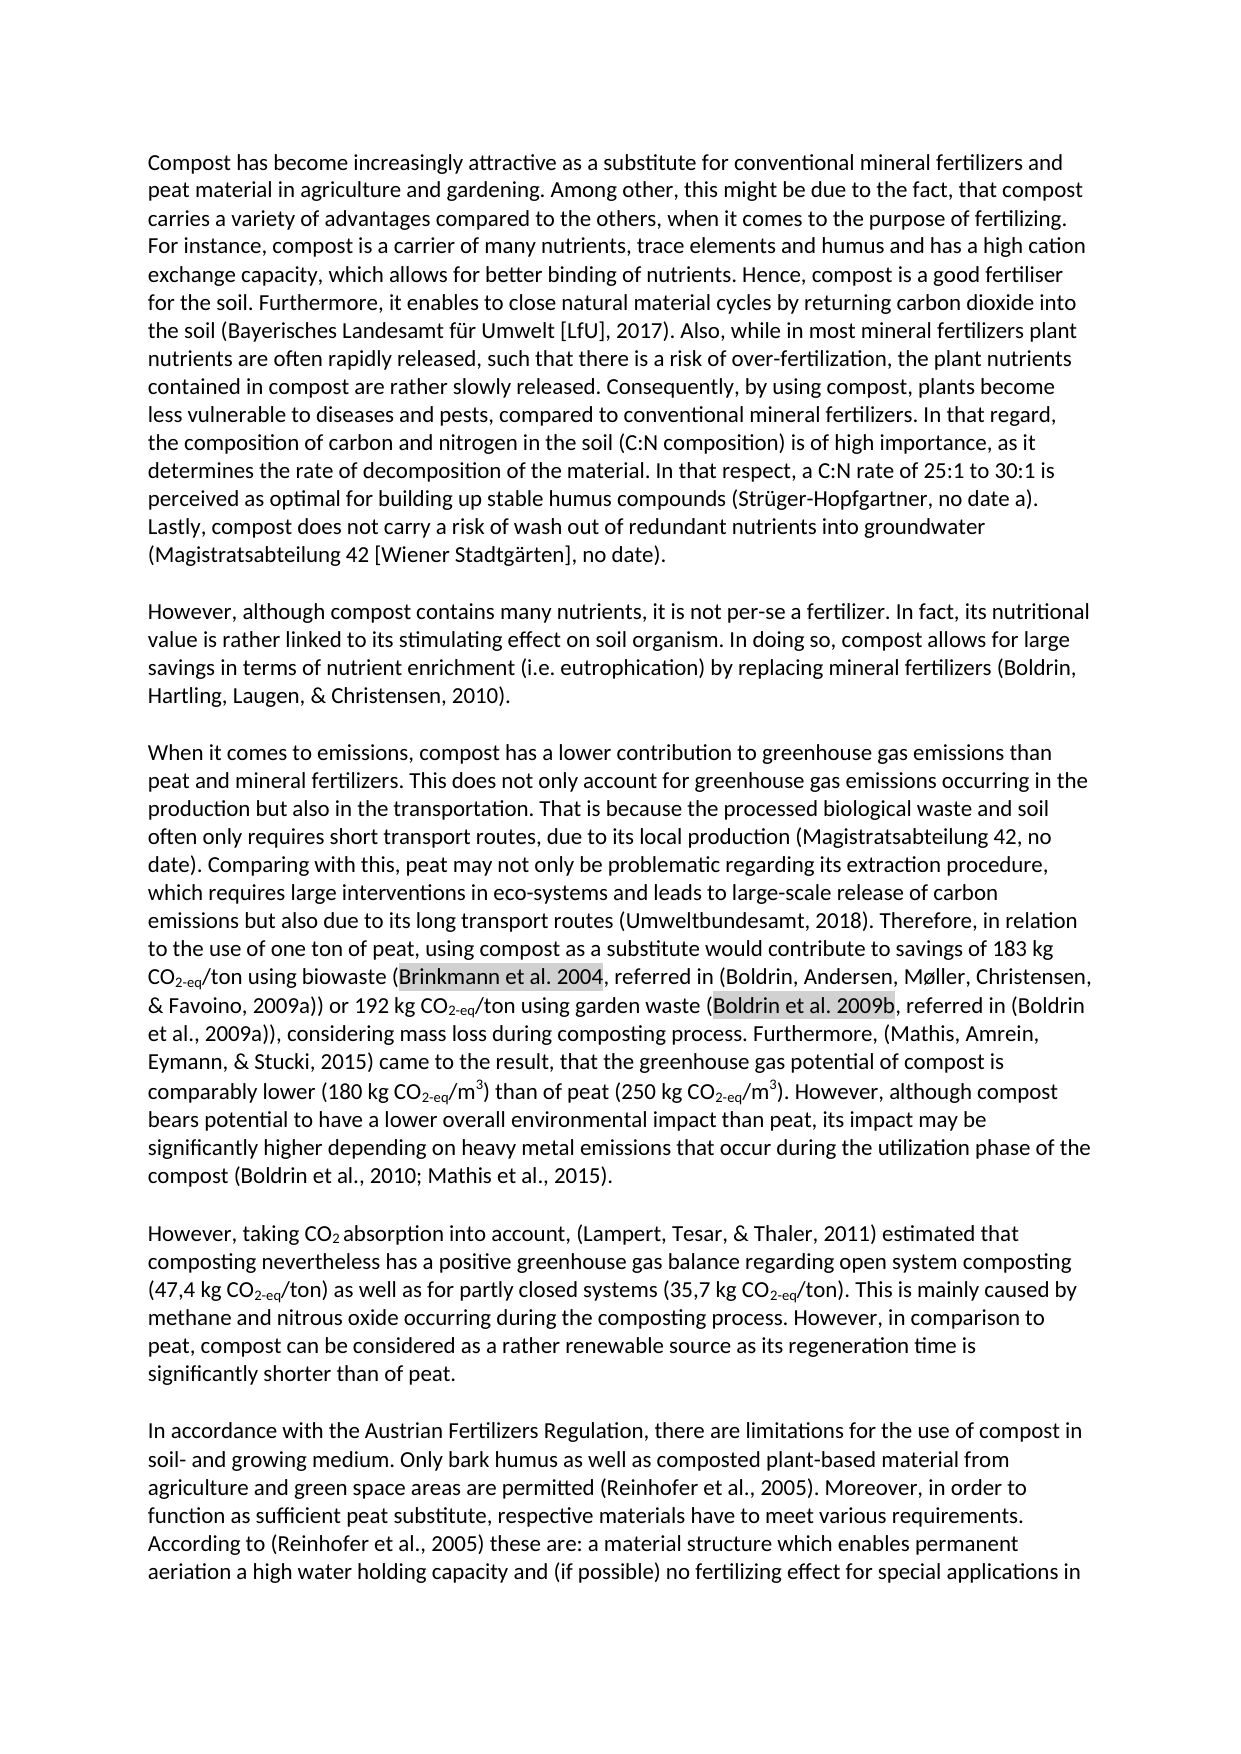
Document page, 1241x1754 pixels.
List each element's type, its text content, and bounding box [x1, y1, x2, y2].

text When it comes to emissions, compost has a lower contribution to greenhouse gas emissions than peat and mineral fertilizers. This does not only account for greenhouse gas emissions occurring in the production but also in the transportation. That is because the processed biological waste and soil often only requires short transport routes, due to its local production (Magistratsabteilung 42, no date). Comparing with this, peat may not only be problematic regarding its extraction procedure, which requires large interventions in eco-systems and leads to large-scale release of carbon emissions but also due to its long transport routes (Umweltbundesamt, 2018). Therefore, in relation to the use of one ton of peat, using compost as a substitute would contribute to savings of 183 kg CO2-eq/ton using biowaste (Brinkmann et al. 2004, referred in (Boldrin, Andersen, Møller, Christensen, & Favoino, 2009a)) or 192 kg CO2-eq/ton using garden waste (Boldrin et al. 2009b, referred in (Boldrin et al., 2009a)), considering mass loss during composting process. Furthermore, (Mathis, Amrein, Eymann, & Stucki, 2015) came to the result, that the greenhouse gas potential of compost is comparably lower (180 kg CO2-eq/m3) than of peat (250 kg CO2-eq/m3). However, although compost bears potential to have a lower overall environmental impact than peat, its impact may be significantly higher depending on heavy metal emissions that occur during the utilization phase of the compost (Boldrin et al., 2010; Mathis et al., 2015). [148, 738, 1093, 1189]
text Compost has become increasingly attractive as a substitute for conventional mineral fertilizers and peat material in agriculture and gardening. Among other, this might be due to the fact, that compost carries a variety of advantages compared to the others, when it comes to the purpose of fertilizing. For instance, compost is a carrier of many nutrients, trace elements and humus and has a high cation exchange capacity, which allows for better binding of nutrients. Hence, compost is a good fertiliser for the soil. Furthermore, it enables to close natural material cycles by returning carbon dioxide into the soil (Bayerisches Landesamt für Umwelt [LfU], 2017). Also, while in most mineral fertilizers plant nutrients are often rapidly released, such that there is a risk of over-fertilization, the plant nutrients contained in compost are rather slowly released. Consequently, by using compost, plants become less vulnerable to diseases and pests, compared to conventional mineral fertilizers. In that regard, the composition of carbon and nitrogen in the soil (C:N composition) is of high importance, as it determines the rate of decomposition of the material. In that respect, a C:N rate of 25:1 to 30:1 is perceived as optimal for building up stable humus compounds (Strüger-Hopfgartner, no date a). Lastly, compost does not carry a risk of wash out of redundant nutrients into groundwater (Magistratsabteilung 42 [Wiener Stadtgärten], no date). [148, 148, 1093, 568]
text However, although compost contains many nutrients, it is not per-se a fertilizer. In fact, its nutritional value is rather linked to its stimulating effect on soil organism. In doing so, compost allows for large savings in terms of nutrient enrichment (i.e. eutrophication) by replacing mineral fertilizers (Boldrin, Hartling, Laugen, & Christensen, 2010). [148, 597, 1093, 709]
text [148, 1417, 1093, 1585]
text However, taking CO2 absorption into account, (Lampert, Tesar, & Thaler, 2011) estimated that composting nevertheless has a positive greenhouse gas balance regarding open system composting (47,4 kg CO2-eq/ton) as well as for partly closed systems (35,7 kg CO2-eq/ton). This is mainly caused by methane and nitrous oxide occurring during the composting process. However, in comparison to peat, compost can be considered as a rather renewable source as its regeneration time is significantly shorter than of peat. [148, 1219, 1093, 1387]
